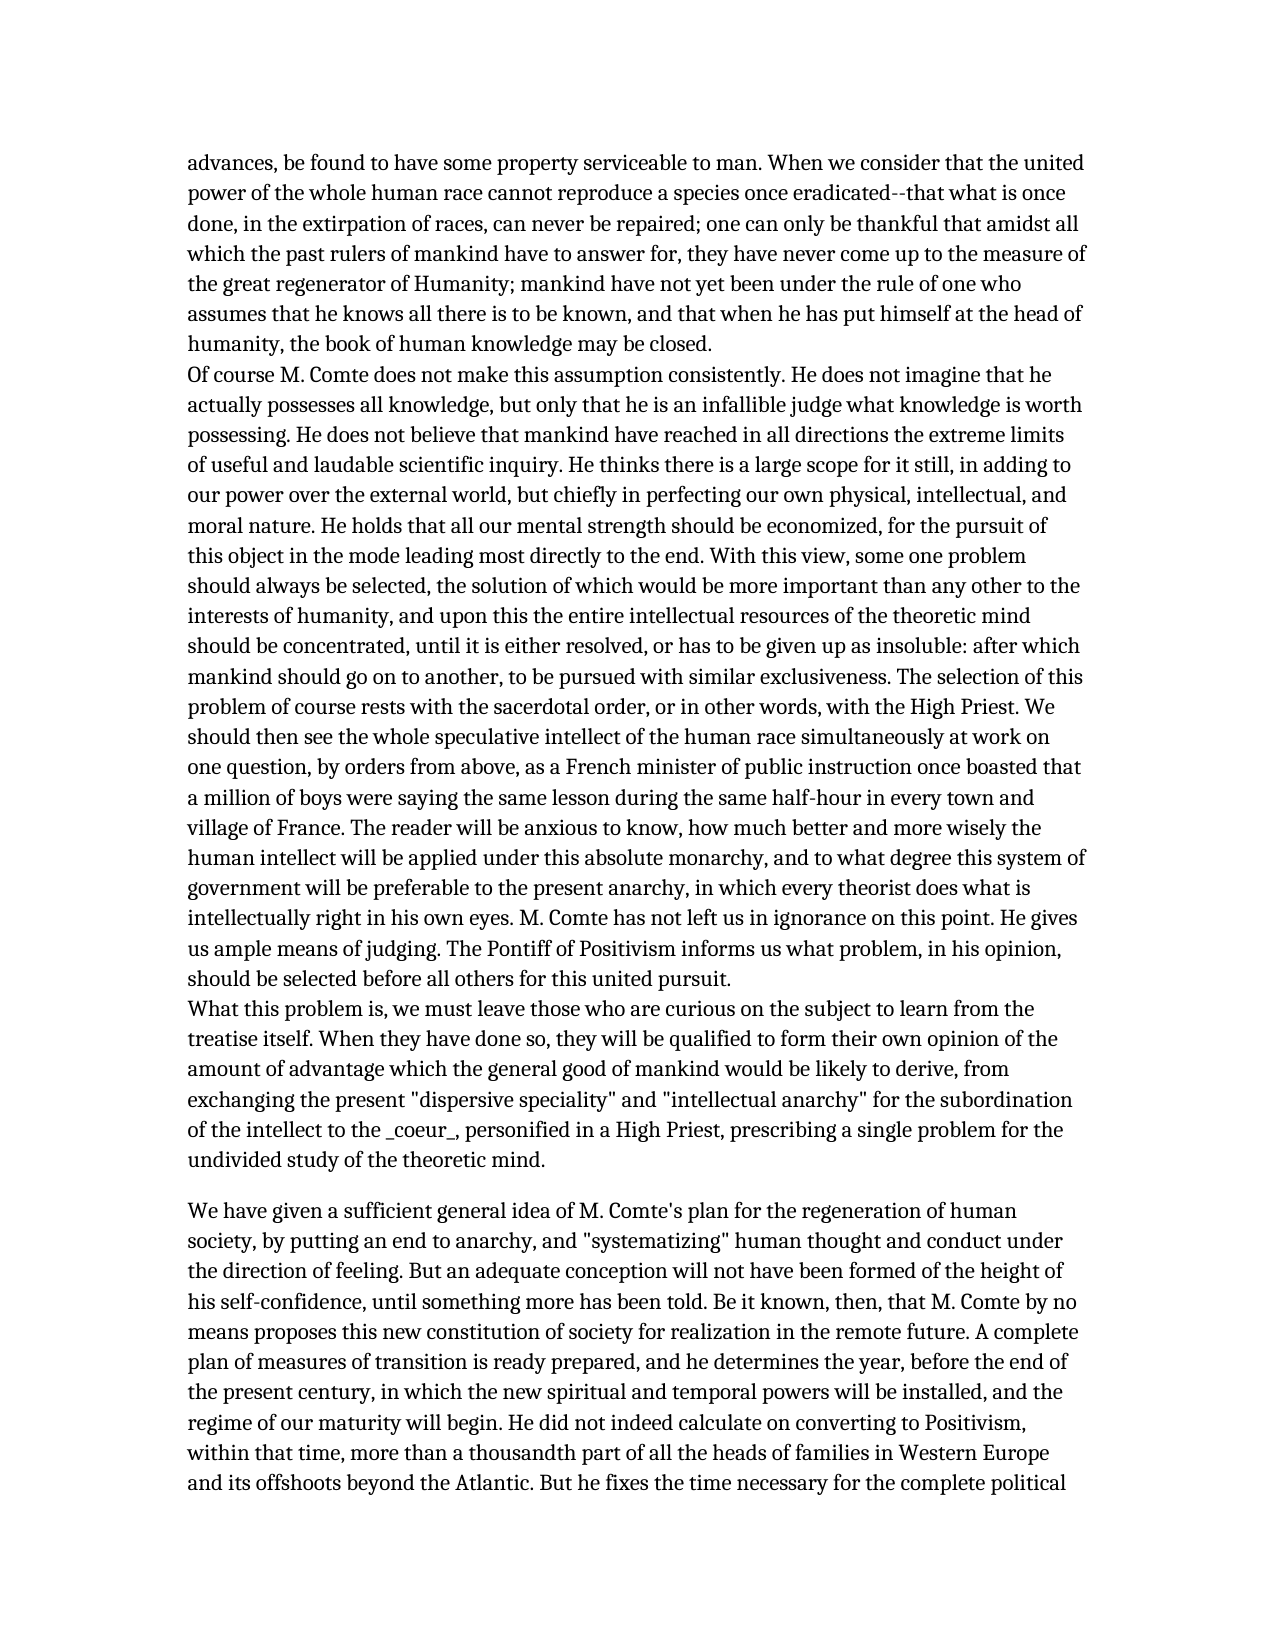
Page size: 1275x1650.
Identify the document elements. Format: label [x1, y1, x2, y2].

text [187, 1198, 1087, 1496]
text [187, 150, 1087, 1173]
